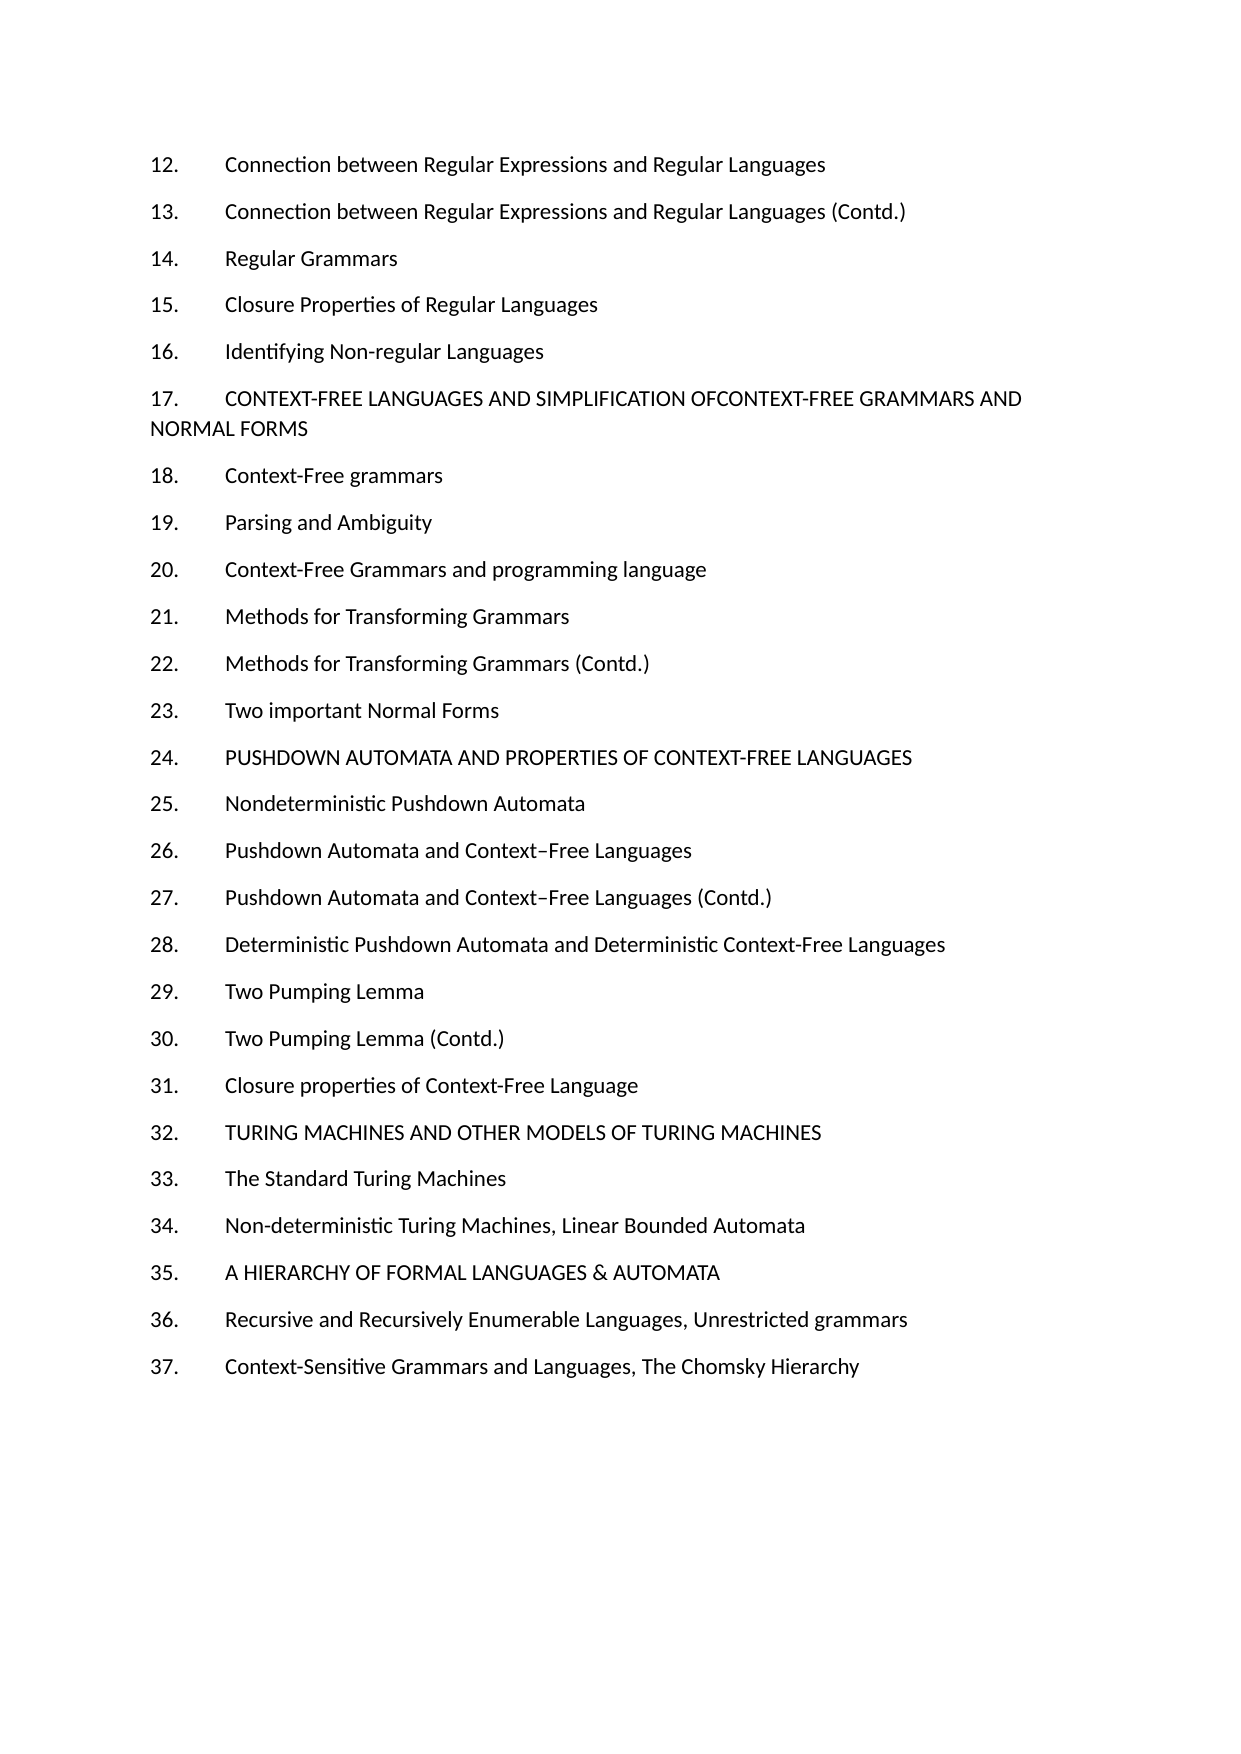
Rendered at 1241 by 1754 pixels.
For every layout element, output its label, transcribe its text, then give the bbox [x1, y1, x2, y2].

text 35. A HIERARCHY OF FORMAL LANGUAGES & AUTOMATA [150, 1258, 1090, 1286]
text 22. Methods for Transforming Grammars (Contd.) [150, 649, 1090, 677]
text 18. Context-Free grammars [150, 461, 1090, 489]
text 16. Identifying Non-regular Languages [150, 337, 1090, 366]
text 31. Closure properties of Context-Free Language [150, 1071, 1090, 1099]
text 36. Recursive and Recursively Enumerable Languages, Unrestricted grammars [150, 1305, 1090, 1333]
text 15. Closure Properties of Regular Languages [150, 291, 1090, 319]
text 23. Two important Normal Forms [150, 696, 1090, 724]
text 34. Non-deterministic Turing Machines, Linear Bounded Automata [150, 1211, 1090, 1239]
text 33. The Standard Turing Machines [150, 1164, 1090, 1193]
text 21. Methods for Transforming Grammars [150, 602, 1090, 630]
text 24. PUSHDOWN AUTOMATA AND PROPERTIES OF CONTEXT-FREE LANGUAGES [150, 743, 1090, 771]
text 29. Two Pumping Lemma [150, 977, 1090, 1005]
text 20. Context-Free Grammars and programming language [150, 555, 1090, 583]
text 26. Pushdown Automata and Context–Free Languages [150, 836, 1090, 864]
text 25. Nondeterministic Pushdown Automata [150, 789, 1090, 818]
text 32. TURING MACHINES AND OTHER MODELS OF TURING MACHINES [150, 1118, 1090, 1146]
text 12. Connection between Regular Expressions and Regular Languages [150, 150, 1090, 178]
text 14. Regular Grammars [150, 244, 1090, 272]
text 13. Connection between Regular Expressions and Regular Languages (Contd.) [150, 197, 1090, 225]
text 27. Pushdown Automata and Context–Free Languages (Contd.) [150, 883, 1090, 911]
text 17. CONTEXT-FREE LANGUAGES AND SIMPLIFICATION OFCONTEXT-FREE GRAMMARS AND NORMAL FORMS [150, 384, 1090, 443]
text 30. Two Pumping Lemma (Contd.) [150, 1024, 1090, 1052]
text 28. Deterministic Pushdown Automata and Deterministic Context-Free Languages [150, 930, 1090, 958]
text 37. Context-Sensitive Grammars and Languages, The Chomsky Hierarchy [150, 1352, 1090, 1380]
text 19. Parsing and Ambiguity [150, 508, 1090, 536]
